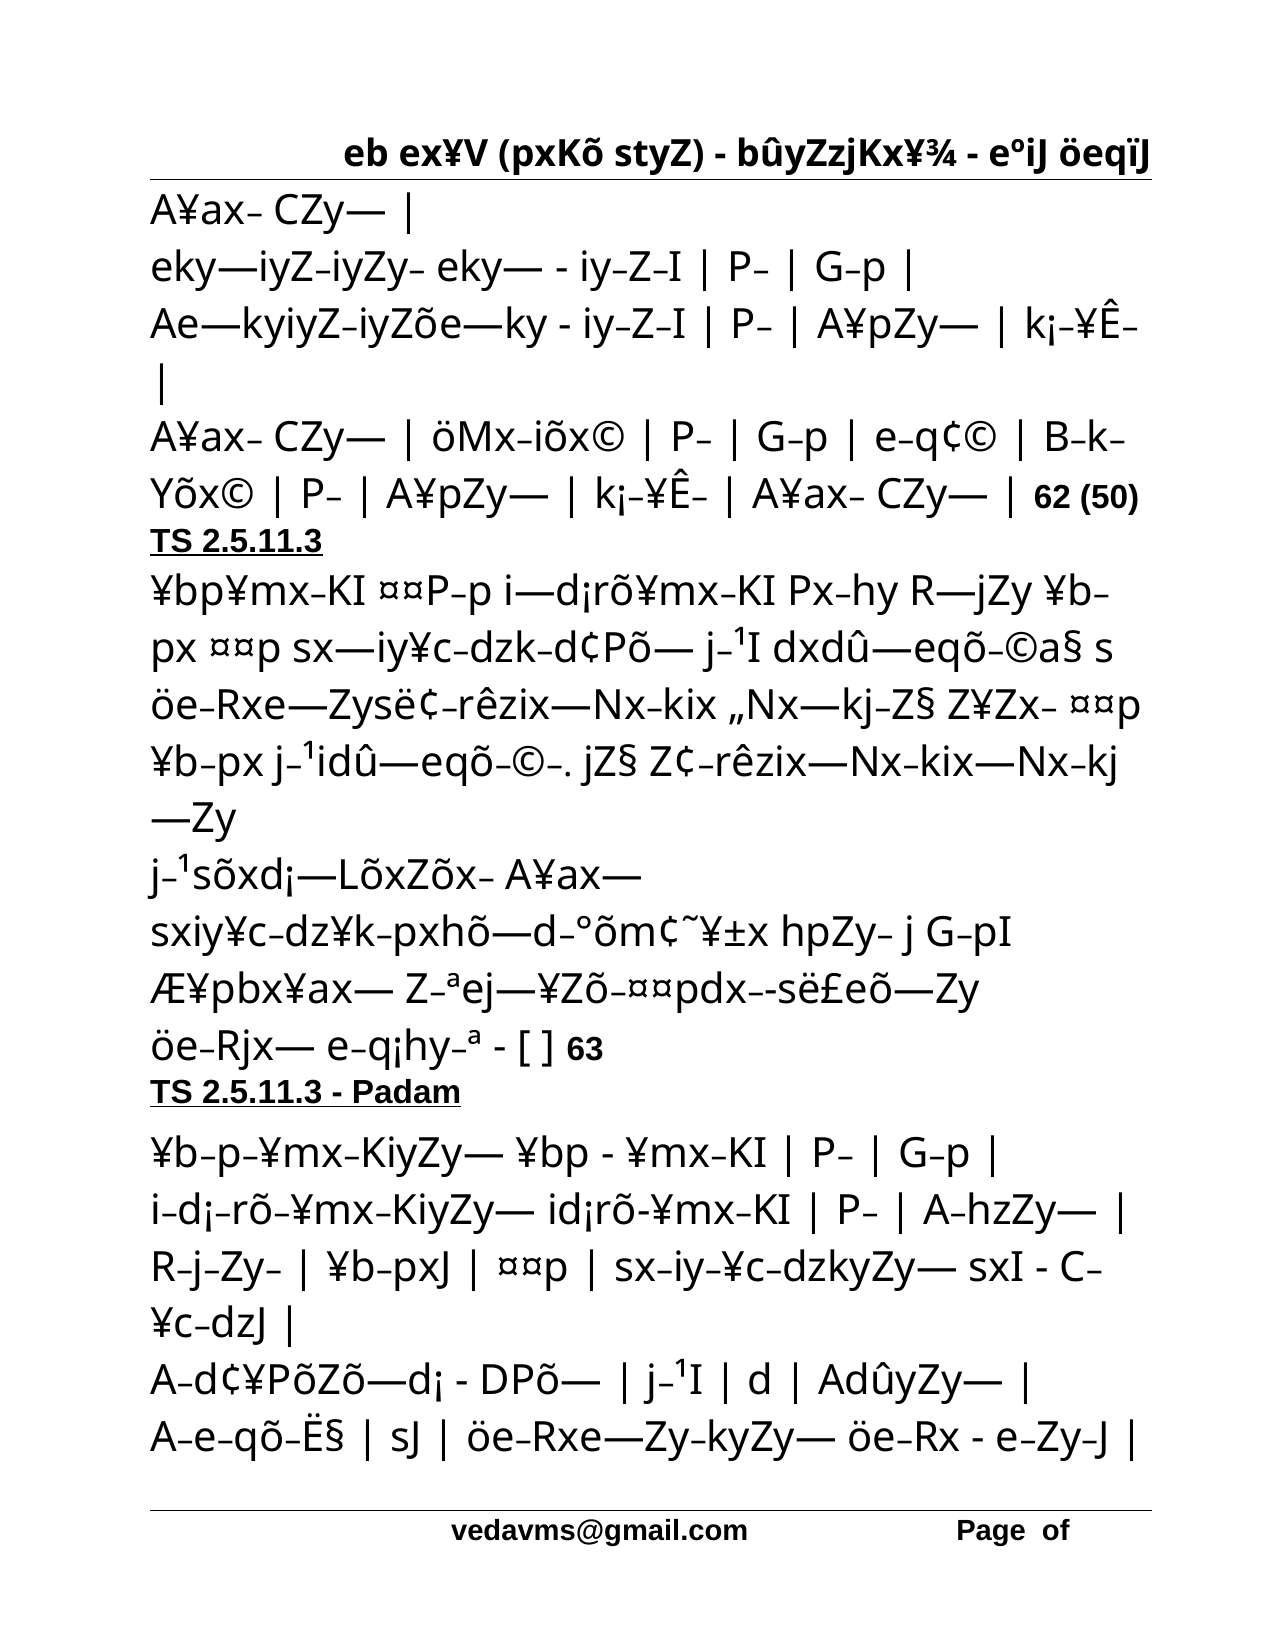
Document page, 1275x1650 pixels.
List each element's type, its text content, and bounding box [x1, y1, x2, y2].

text Asóè—¥kxtx–¥jZõs˜I-¥kx–tx–j– | A¥ax– CZy— | h¢–ZI | P– | G–p | h–py–rõZ§ | P– | A¥pZy— | k¡–¥Ê– | A¥ax– CZy— | [150, 180, 1154, 237]
text ¥b–p–¥mx–KiyZy— ¥bp - ¥mx–KI | P– | G–p | [150, 1123, 1154, 1180]
text eky—iyZ–iyZy– eky— - iy–Z–I | P– | G–p | [150, 237, 1154, 294]
text A–d¢¥PõZõ—d¡ - DPõ— | j–¹I | d | AdûyZy— | [150, 1350, 1154, 1407]
text sxiy¥c–dz¥k–pxhõ—d–°õm¢˜¥±x hpZy– j G–pI Æ¥pbx¥ax— Z–ªej—¥Zõ–¤¤pdx–-së£eõ—Zy [150, 902, 1154, 1015]
text ¥b–px j–¹idû—eqõ–©–. jZ§ Z¢–rêzix—Nx–kix—Nx–kj—Zy [150, 731, 1154, 845]
text j–¹sõxd¡—LõxZõx– A¥ax— [150, 845, 1154, 902]
text TS 2.5.11.3 - Padam [150, 1072, 1154, 1111]
text öe–Rxe—Zysë¢–rêzix—Nx–kix „Nx—kj–Z§ Z¥Zx– ¤¤p [150, 675, 1154, 731]
text Ae—kyiyZ–iyZõe—ky - iy–Z–I | P– | A¥pZy— | k¡–¥Ê– | [150, 294, 1154, 407]
text TS 2.5.11.3 [150, 521, 1154, 559]
text A–e–qõ–Ë§ | sJ | öe–Rxe—Zy–kyZy— öe–Rx - e–Zy–J | Z¢–rêzI | [150, 1407, 1154, 1464]
text i–d¡–rõ–¥mx–KiyZy— id¡rõ-¥mx–KI | P– | A–hzZy— | R–j–Zy– | ¥b–pxJ | ¤¤p | sx–iy–¥c–dzkyZy— sxI - C–¥c–dzJ | [150, 1180, 1154, 1350]
text ¥bp¥mx–KI ¤¤P–p i—d¡rõ¥mx–KI Px–hy R—jZy ¥b–px ¤¤p sx—iy¥c–dzk–d¢Põ— j–¹I dxdû—eqõ–©a§ s [150, 561, 1154, 675]
text öe–Rjx— e–q¡hy–ª - [ ] 63 [150, 1015, 1154, 1072]
text A¥ax– CZy— | öMx–iõx© | P– | G–p | e–q¢© | B–k–Yõx© | P– | A¥pZy— | k¡–¥Ê– | A¥ax– CZy— | 62 (50) [150, 407, 1154, 521]
